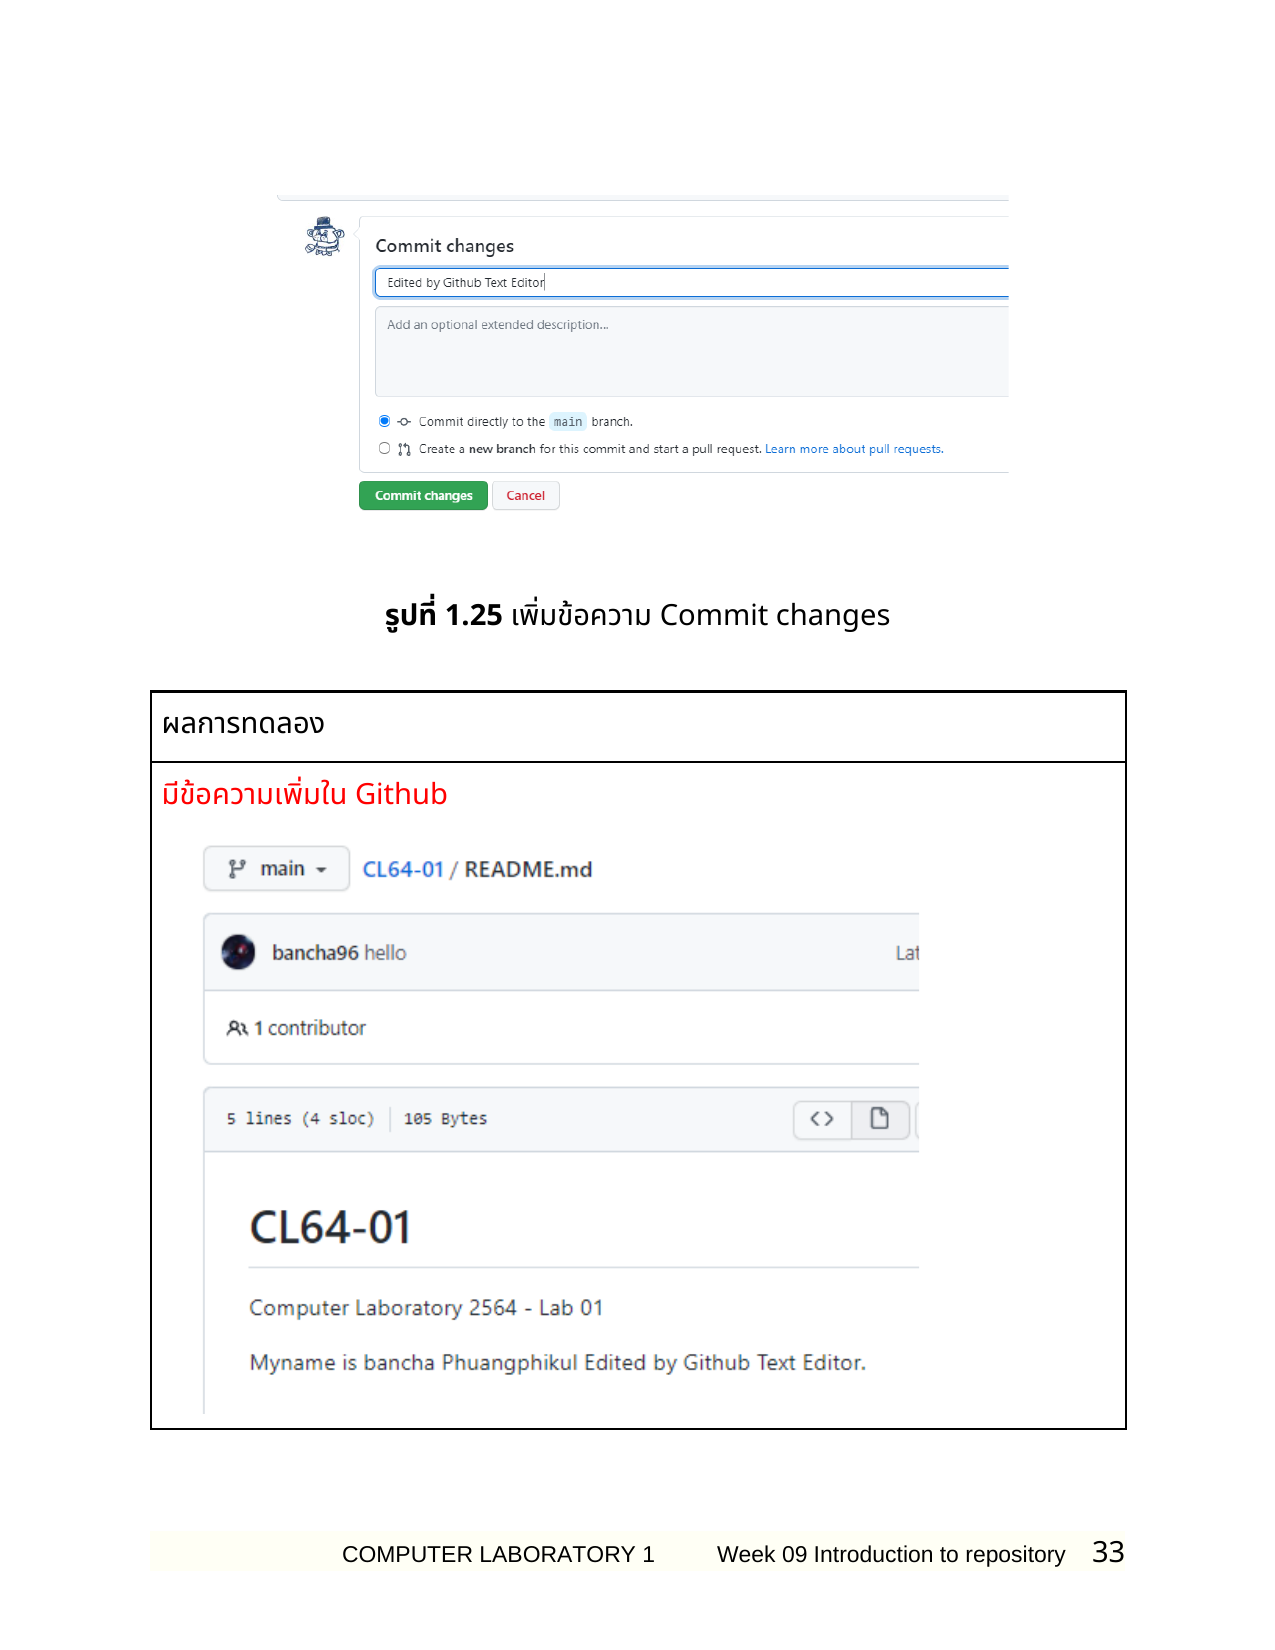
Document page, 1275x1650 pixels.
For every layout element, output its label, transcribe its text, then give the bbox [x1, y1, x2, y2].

table_header ผลการทดลอง [152, 693, 1125, 761]
table_cell มีข้อความเพิ่มใน Github [152, 763, 1125, 1428]
picture [169, 824, 920, 1414]
text รูปที่ 1.25 เพิ่มข้อความ Commit changes [150, 594, 1125, 638]
